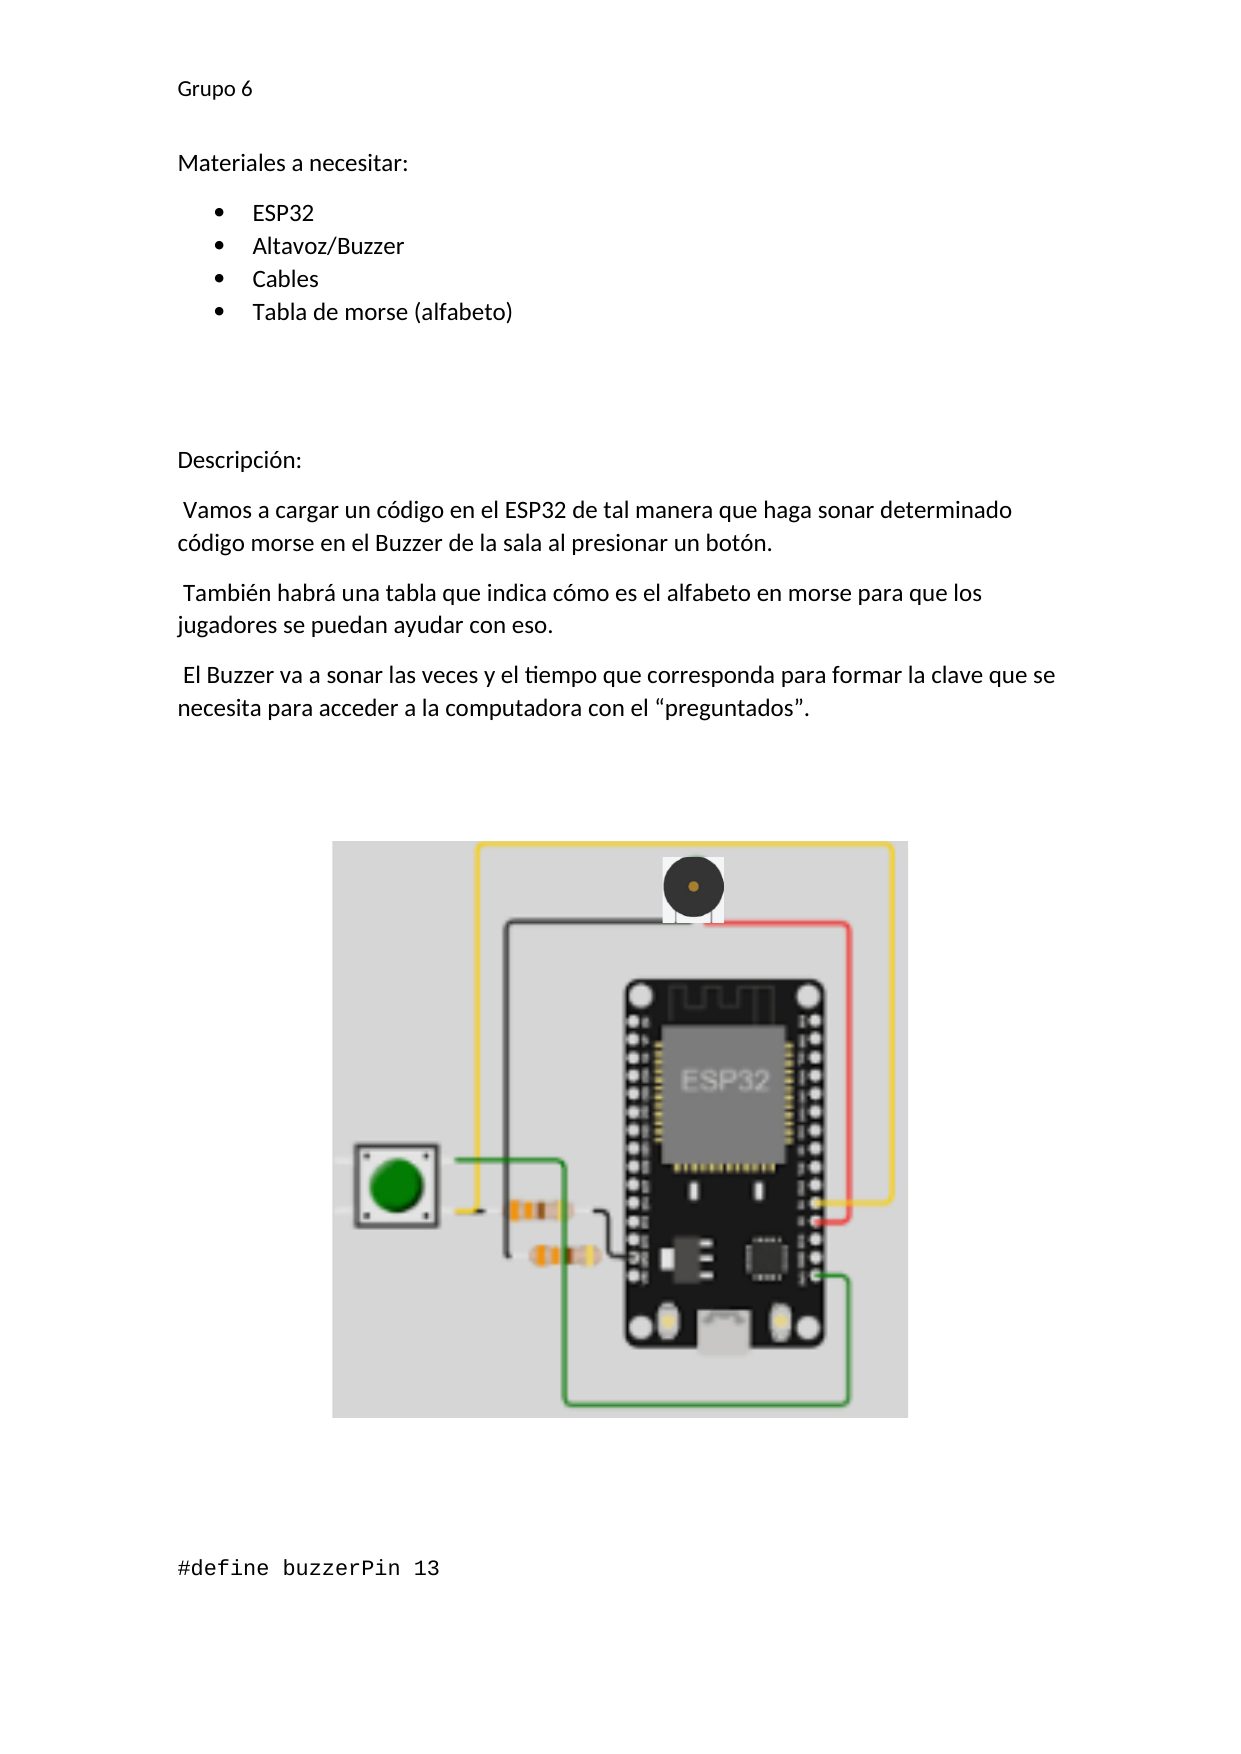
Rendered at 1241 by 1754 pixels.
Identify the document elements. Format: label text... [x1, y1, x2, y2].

picture [332, 841, 909, 1418]
list Tabla de morse (alfabeto) [215, 296, 1063, 326]
list Cables [215, 263, 1063, 293]
text Descripción: [177, 445, 1063, 475]
text #define buzzerPin 13 [177, 1557, 1063, 1582]
text El Buzzer va a sonar las veces y el tiempo que corresponda para formar la clave que se necesita para acceder a la computadora con el “preguntados”. [177, 659, 1063, 723]
text Materiales a necesitar: [177, 148, 1063, 178]
list Altavoz/Buzzer [215, 230, 1063, 261]
list ESP32 [215, 197, 1063, 228]
text Vamos a cargar un código en el ESP32 de tal manera que haga sonar determinado código morse en el Buzzer de la sala al presionar un botón. [177, 494, 1063, 558]
text También habrá una tabla que indica cómo es el alfabeto en morse para que los jugadores se puedan ayudar con eso. [177, 577, 1063, 640]
